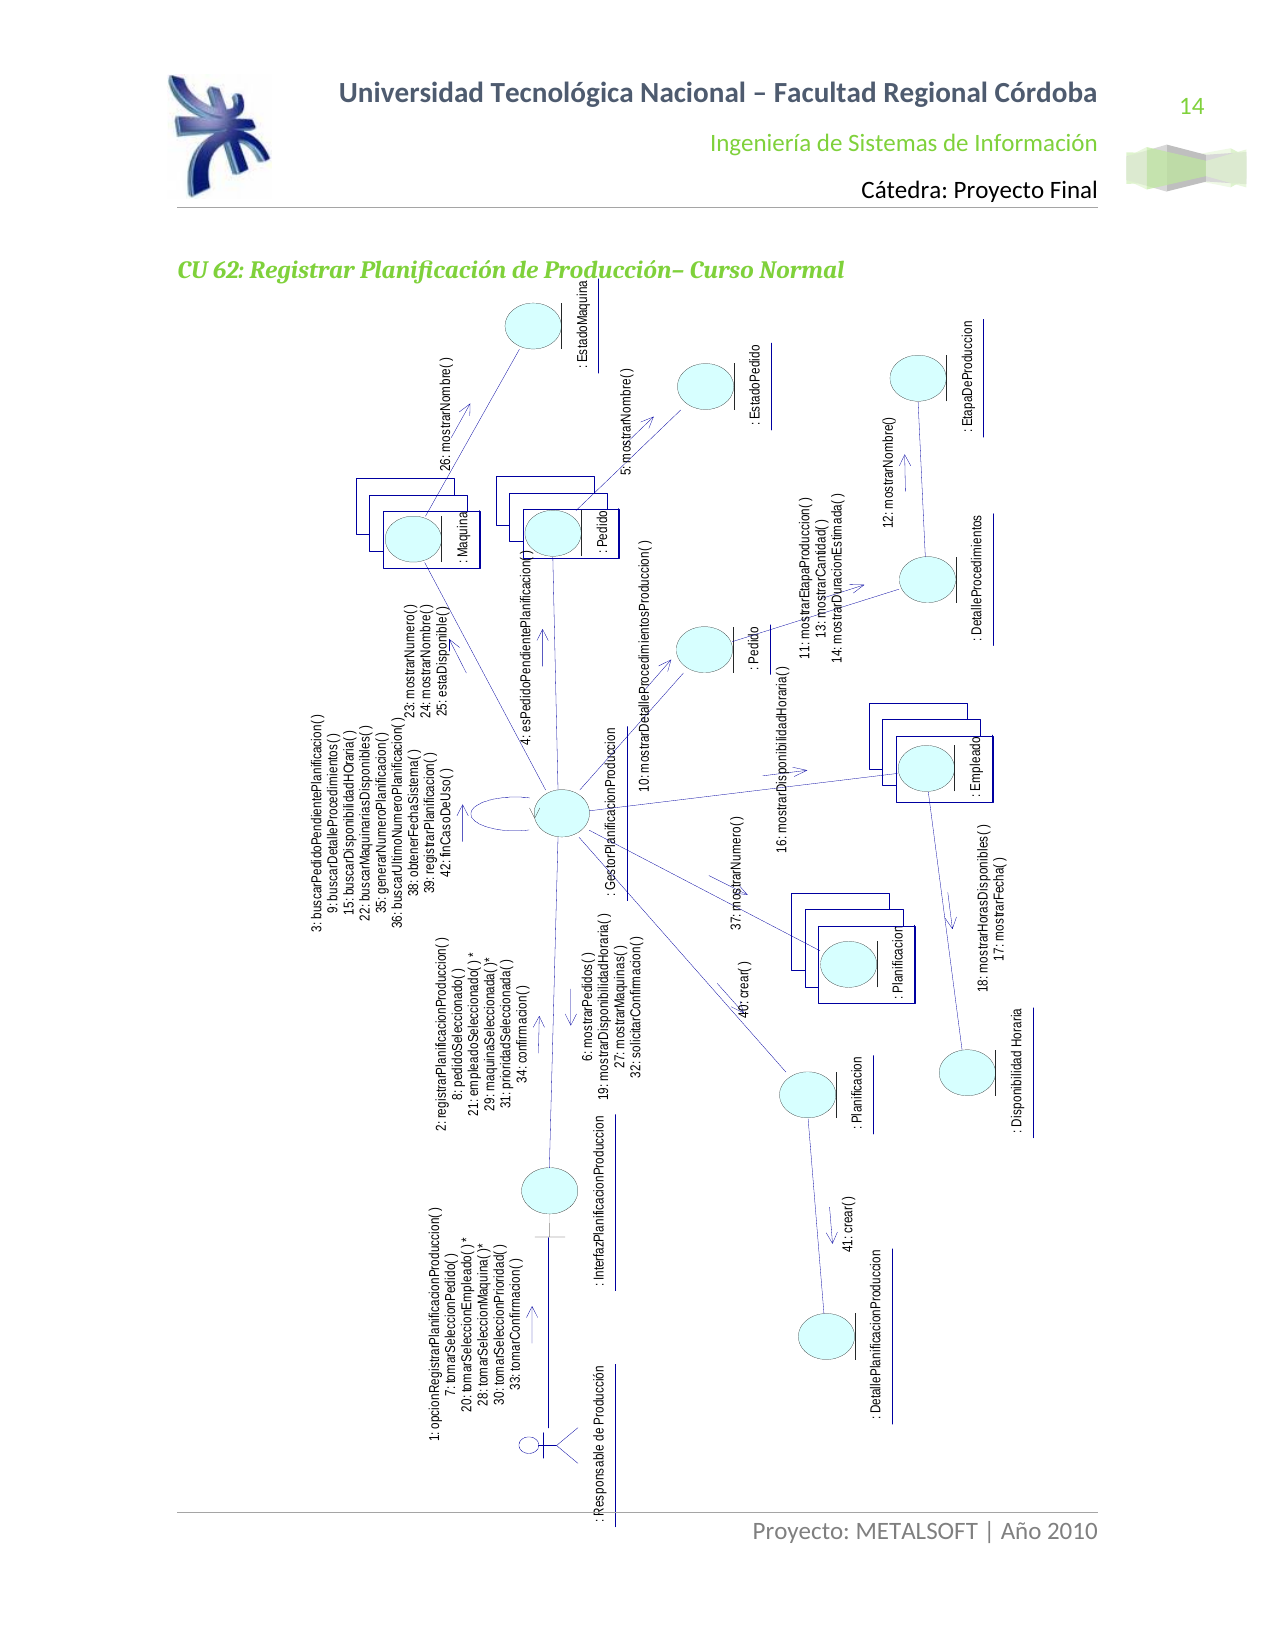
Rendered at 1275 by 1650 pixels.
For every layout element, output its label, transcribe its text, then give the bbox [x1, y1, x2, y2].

text CU 62: Registrar Planificación de Producción– Curso Normal [177, 256, 1098, 284]
picture [167, 74, 272, 199]
